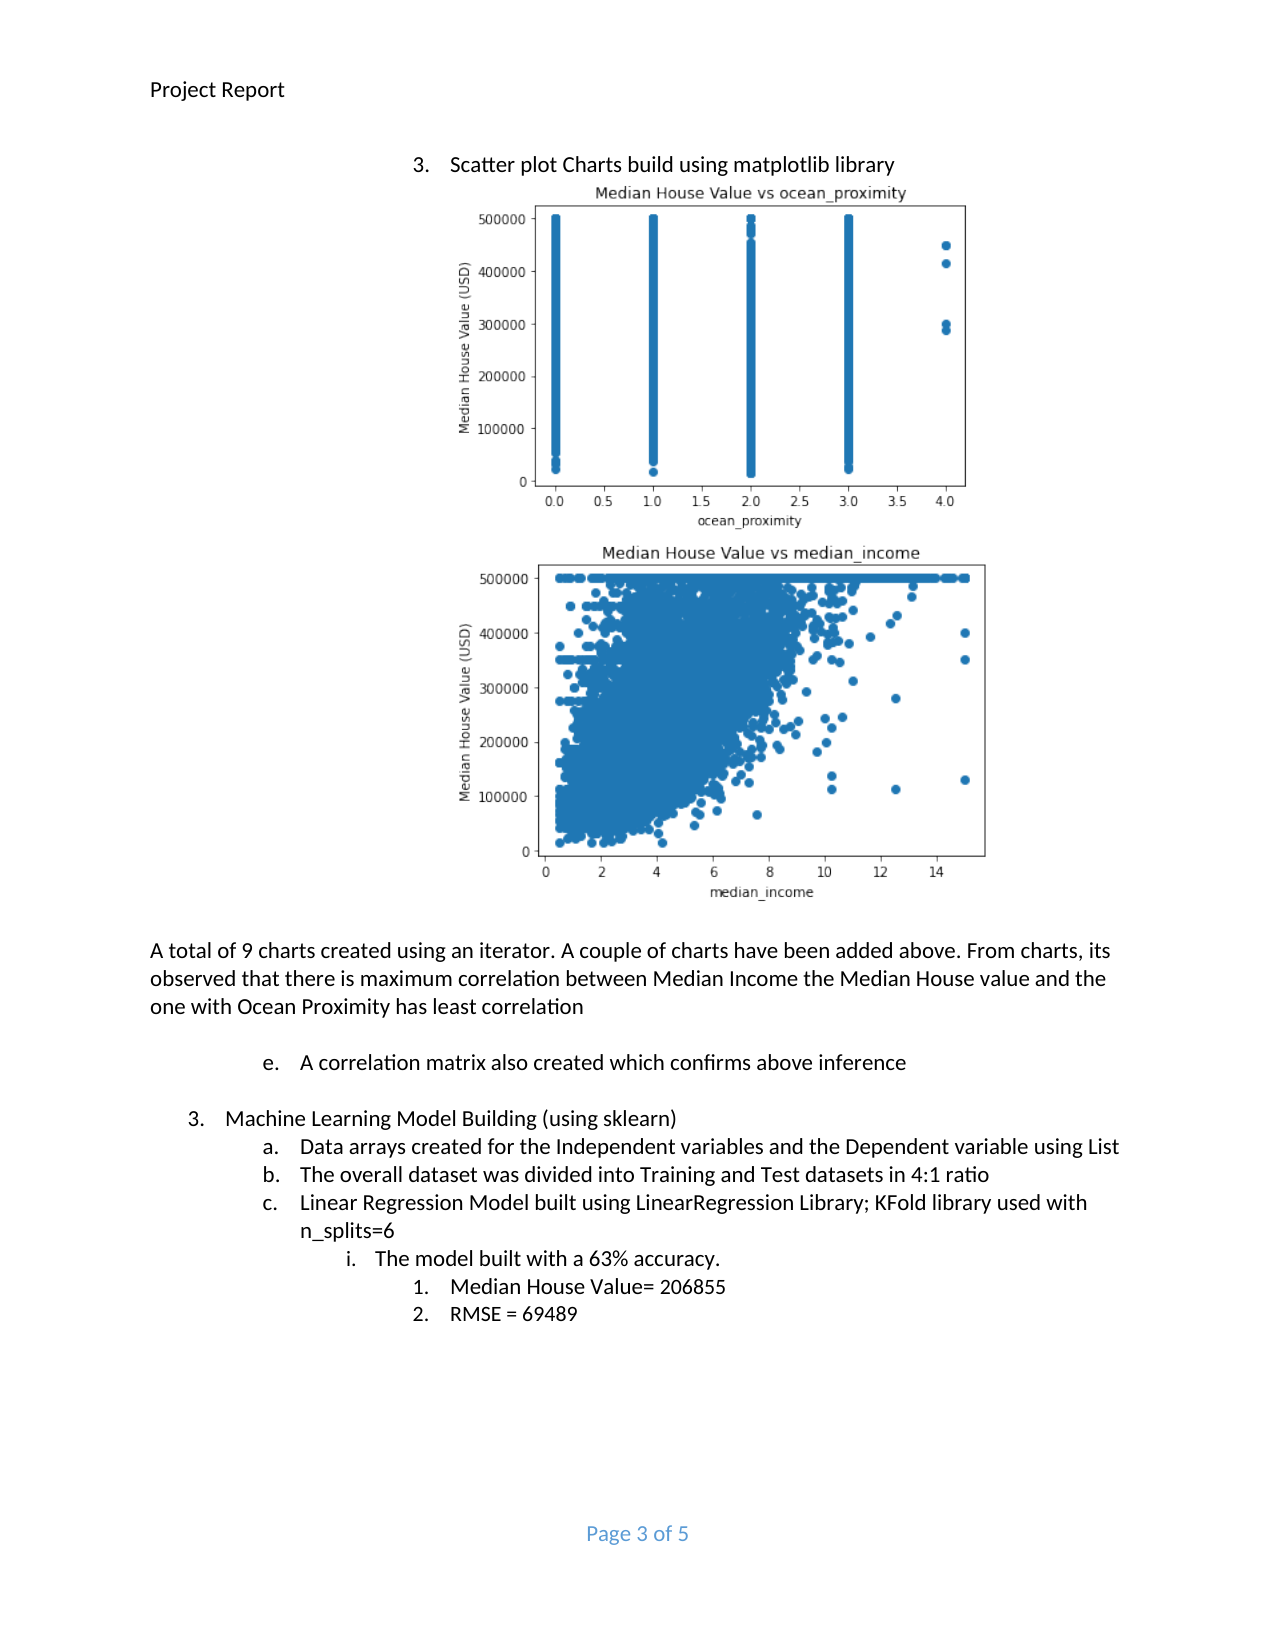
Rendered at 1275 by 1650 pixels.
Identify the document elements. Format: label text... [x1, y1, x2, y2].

list Median House Value= 206855 [412, 1272, 1125, 1300]
text A total of 9 charts created using an iterator. A couple of charts have been added above. From charts, its observed that there is maximum correlation between Median Income the Median House value and the one with Ocean Proximity has least correlation [150, 936, 1125, 1020]
list Machine Learning Model Building (using sklearn) [187, 1104, 1125, 1132]
list The overall dataset was divided into Training and Test datasets in 4:1 ratio [262, 1160, 1125, 1188]
list Linear Regression Model built using LinearRegression Library; KFold library used with n_splits=6 [262, 1188, 1125, 1244]
list Data arrays created for the Independent variables and the Dependent variable using List [262, 1132, 1125, 1160]
picture [450, 178, 994, 908]
list The model built with a 63% accuracy. [356, 1244, 1125, 1272]
list RMSE = 69489 [412, 1300, 1125, 1327]
list A correlation matrix also created which confirms above inference [262, 1048, 1125, 1076]
